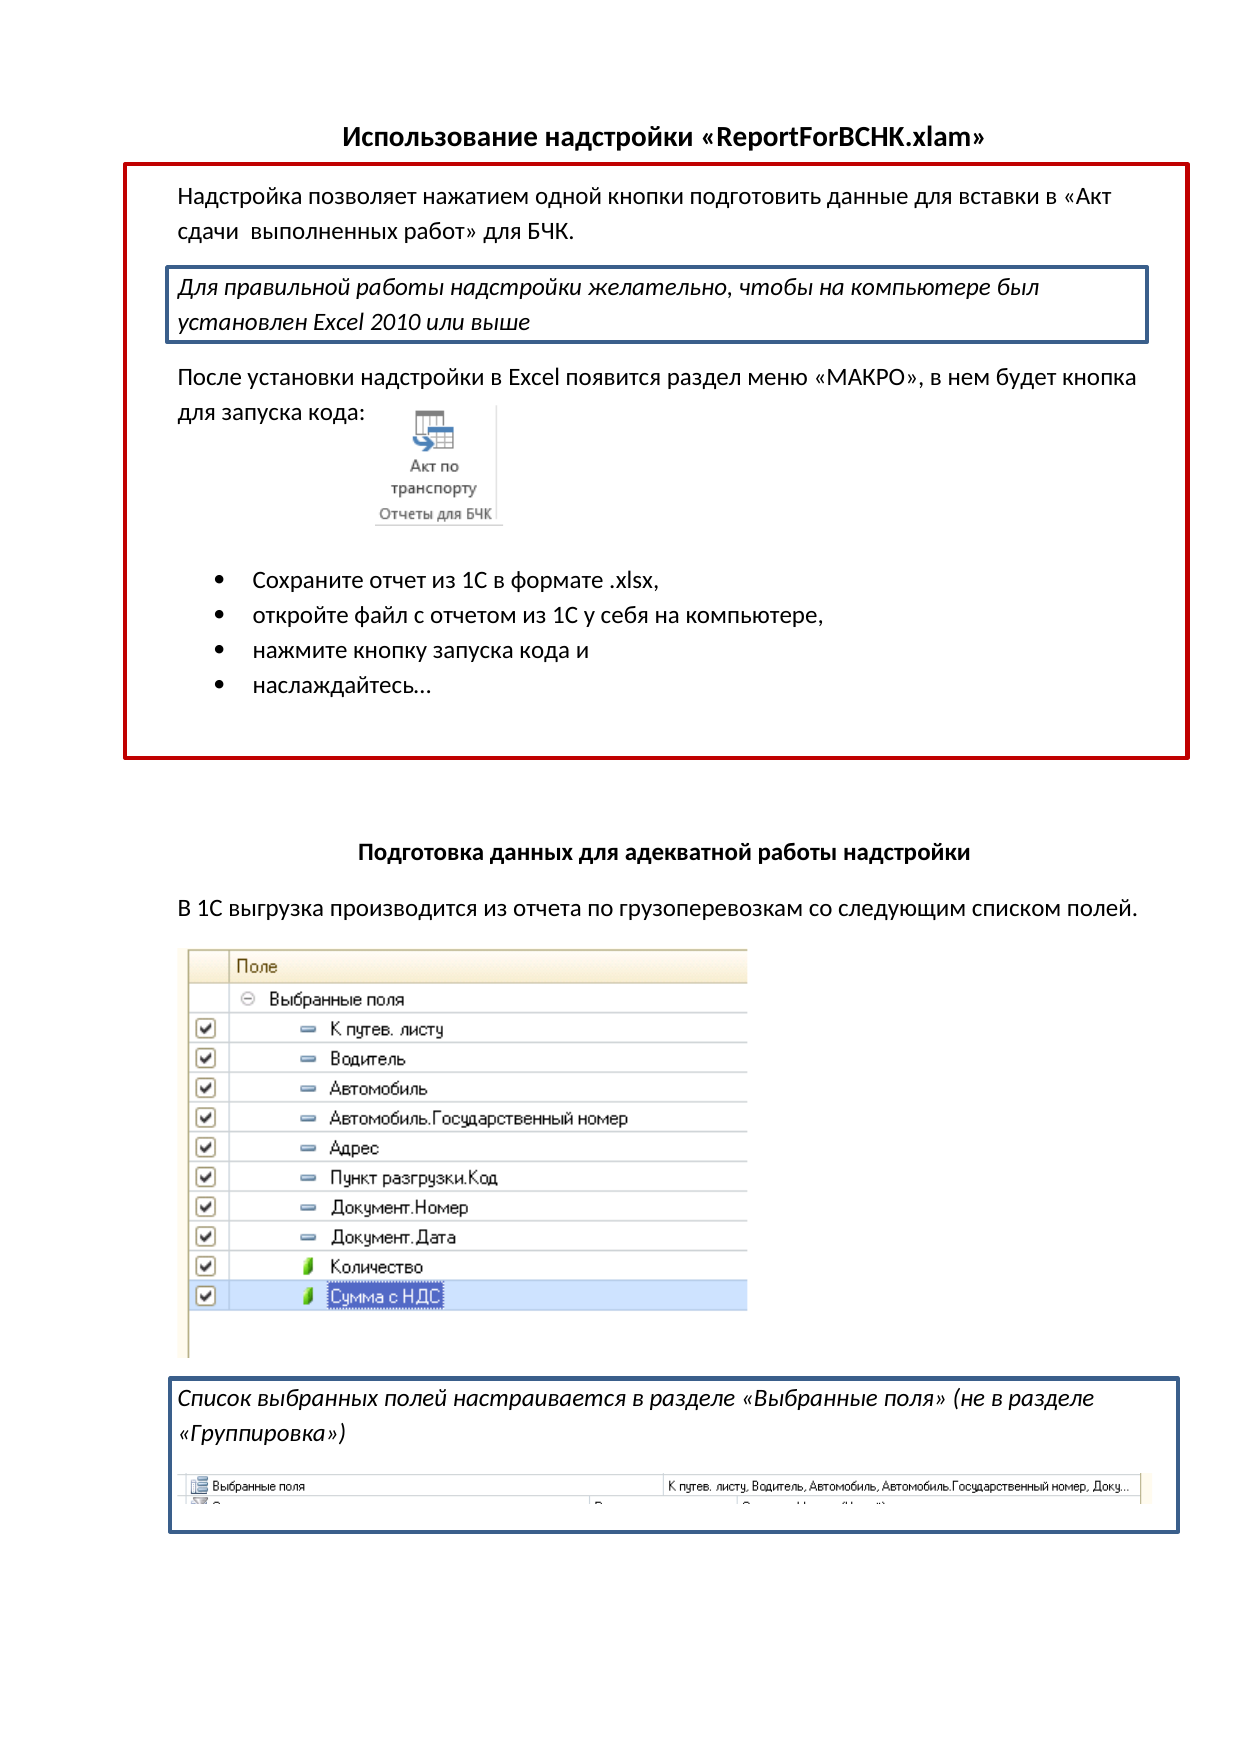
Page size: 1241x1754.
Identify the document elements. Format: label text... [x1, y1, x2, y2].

picture [177, 948, 748, 1358]
list нажмите кнопку запуска кода и [215, 634, 1152, 664]
text Список выбранных полей настраивается в разделе «Выбранные поля» (не в разделе «Группировка») [177, 1383, 1152, 1448]
list Сохраните отчет из 1С в формате .xlsx, [215, 564, 1152, 594]
text Надстройка позволяет нажатием одной кнопки подготовить данные для вставки в «Акт сдачи выполненных работ» для БЧК. [177, 180, 1152, 245]
list откройте файл с отчетом из 1С у себя на компьютере, [215, 599, 1152, 629]
picture [375, 427, 504, 526]
text В 1С выгрузка производится из отчета по грузоперевозкам со следующим списком полей. [177, 892, 1152, 923]
picture [177, 1473, 1153, 1504]
text Для правильной работы надстройки желательно, чтобы на компьютере был установлен Excel 2010 или выше [177, 271, 1145, 336]
list наслаждайтесь… [215, 669, 1152, 699]
text После установки надстройки в Excel появится раздел меню «МАКРО», в нем будет кнопка для запуска кода: [177, 362, 1152, 427]
text Подготовка данных для адекватной работы надстройки [177, 837, 1152, 867]
text Использование надстройки «ReportForBCHK.xlam» [177, 118, 1152, 154]
